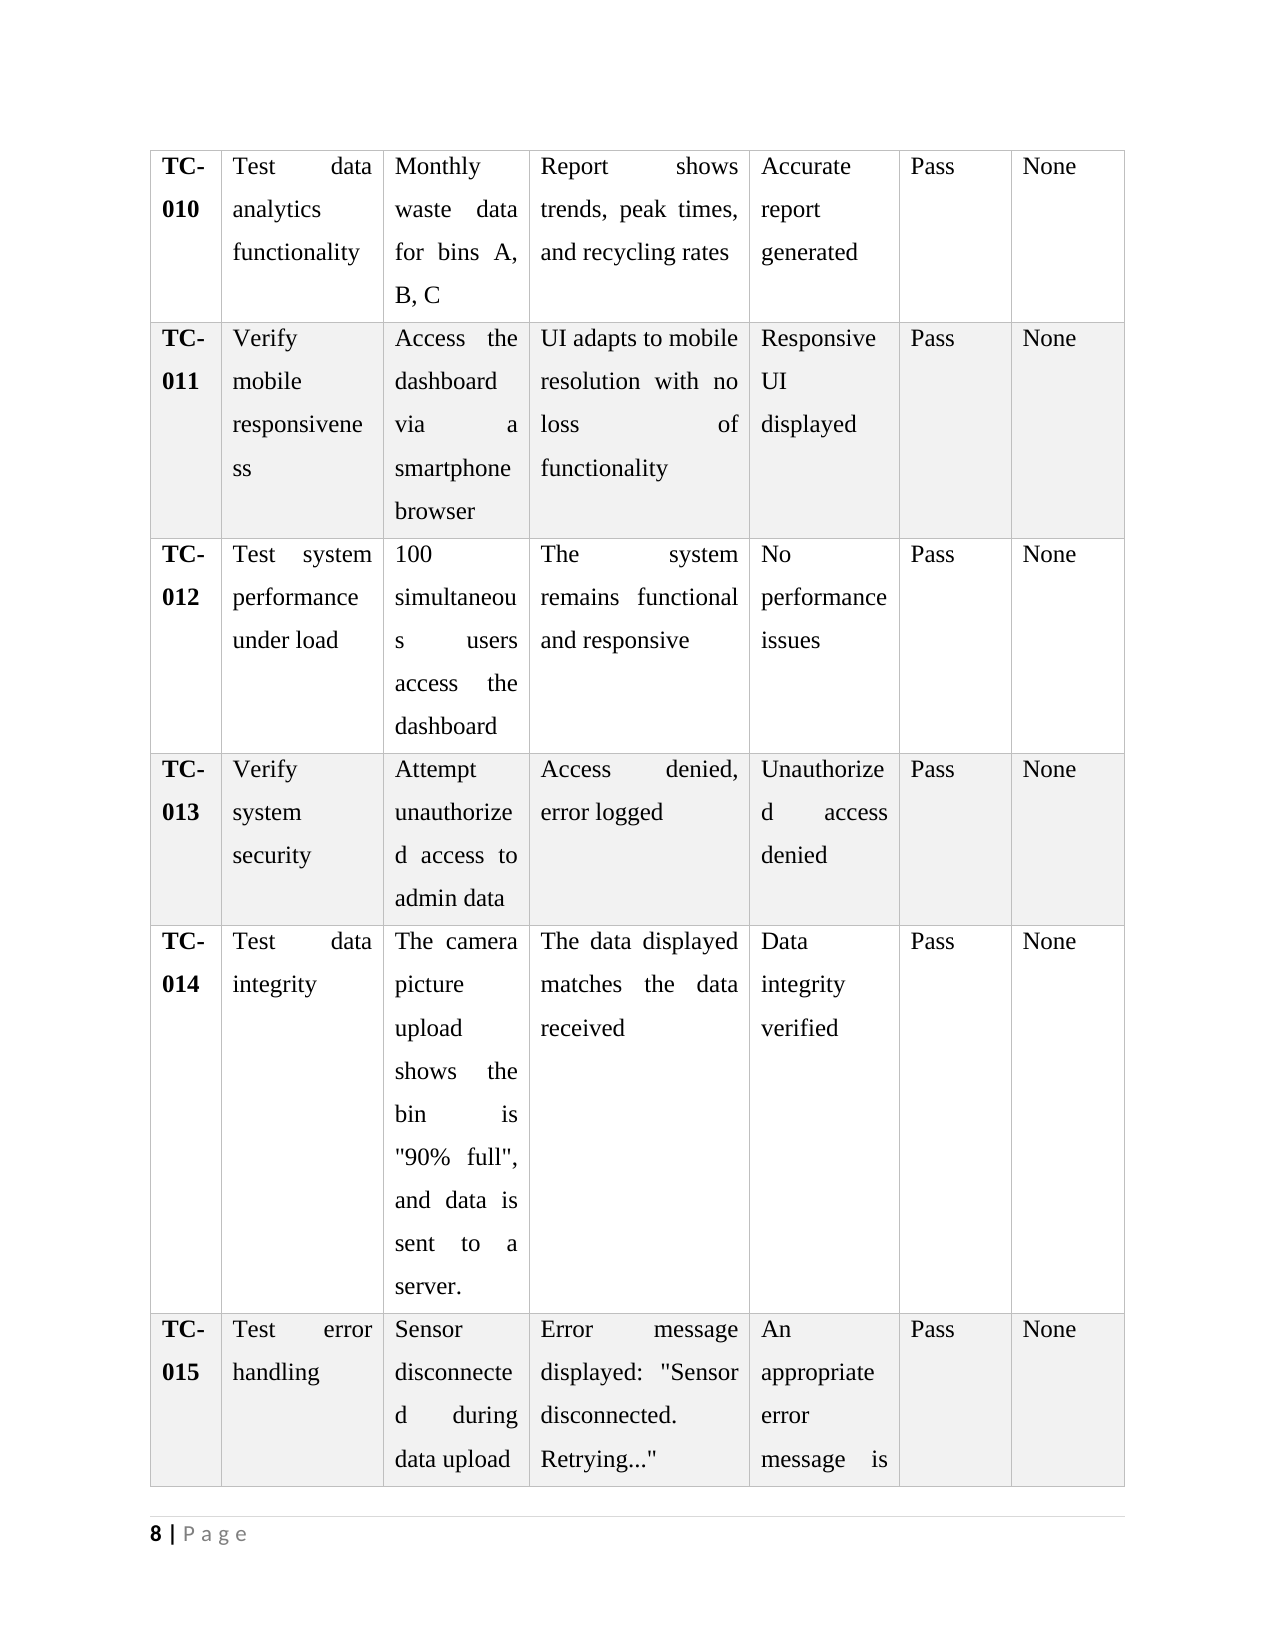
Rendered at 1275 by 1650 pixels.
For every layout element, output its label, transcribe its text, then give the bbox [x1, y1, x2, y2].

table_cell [750, 1314, 899, 1486]
table_cell Verify system security [222, 754, 383, 925]
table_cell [530, 1314, 749, 1486]
table_cell None [1012, 1314, 1124, 1486]
table_cell TC-011 [151, 323, 221, 538]
table_cell Monthly waste data for bins A, B, C [384, 151, 529, 322]
table_cell Test data analytics functionality [222, 151, 383, 322]
table_cell Pass [900, 539, 1011, 753]
table_cell TC-012 [151, 539, 221, 753]
table_cell TC-010 [151, 151, 221, 322]
table_cell The data displayed matches the data received [530, 926, 749, 1313]
table_cell The system remains functional and responsive [530, 539, 749, 753]
table_cell None [1012, 539, 1124, 753]
table_cell Responsive UI displayed [750, 323, 899, 538]
table_cell Pass [900, 151, 1011, 322]
table_cell Report shows trends, peak times, and recycling rates [530, 151, 749, 322]
table_cell None [1012, 323, 1124, 538]
table_cell TC-013 [151, 754, 221, 925]
table_cell Data integrity verified [750, 926, 899, 1313]
table_cell Accurate report generated [750, 151, 899, 322]
table_cell Test data integrity [222, 926, 383, 1313]
table_cell None [1012, 926, 1124, 1313]
table_cell Unauthorized access denied [750, 754, 899, 925]
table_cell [384, 1314, 529, 1486]
table_cell 100 simultaneous users access the dashboard [384, 539, 529, 753]
table_cell Pass [900, 323, 1011, 538]
table_cell No performance issues [750, 539, 899, 753]
table_cell None [1012, 754, 1124, 925]
table_cell UI adapts to mobile resolution with no loss of functionality [530, 323, 749, 538]
table_cell Access denied, error logged [530, 754, 749, 925]
table_cell Access the dashboard via a smartphone browser [384, 323, 529, 538]
table_cell Verify mobile responsiveness [222, 323, 383, 538]
table_cell Test system performance under load [222, 539, 383, 753]
table_cell TC-014 [151, 926, 221, 1313]
table_cell TC-015 [151, 1314, 221, 1486]
table_cell None [1012, 151, 1124, 322]
table_cell Attempt unauthorized access to admin data [384, 754, 529, 925]
table_cell Pass [900, 1314, 1011, 1486]
table_cell Pass [900, 754, 1011, 925]
table_cell Pass [900, 926, 1011, 1313]
table_cell Test error handling [222, 1314, 383, 1486]
table_cell The camera picture upload shows the bin is "90% full", and data is sent to a server. [384, 926, 529, 1313]
